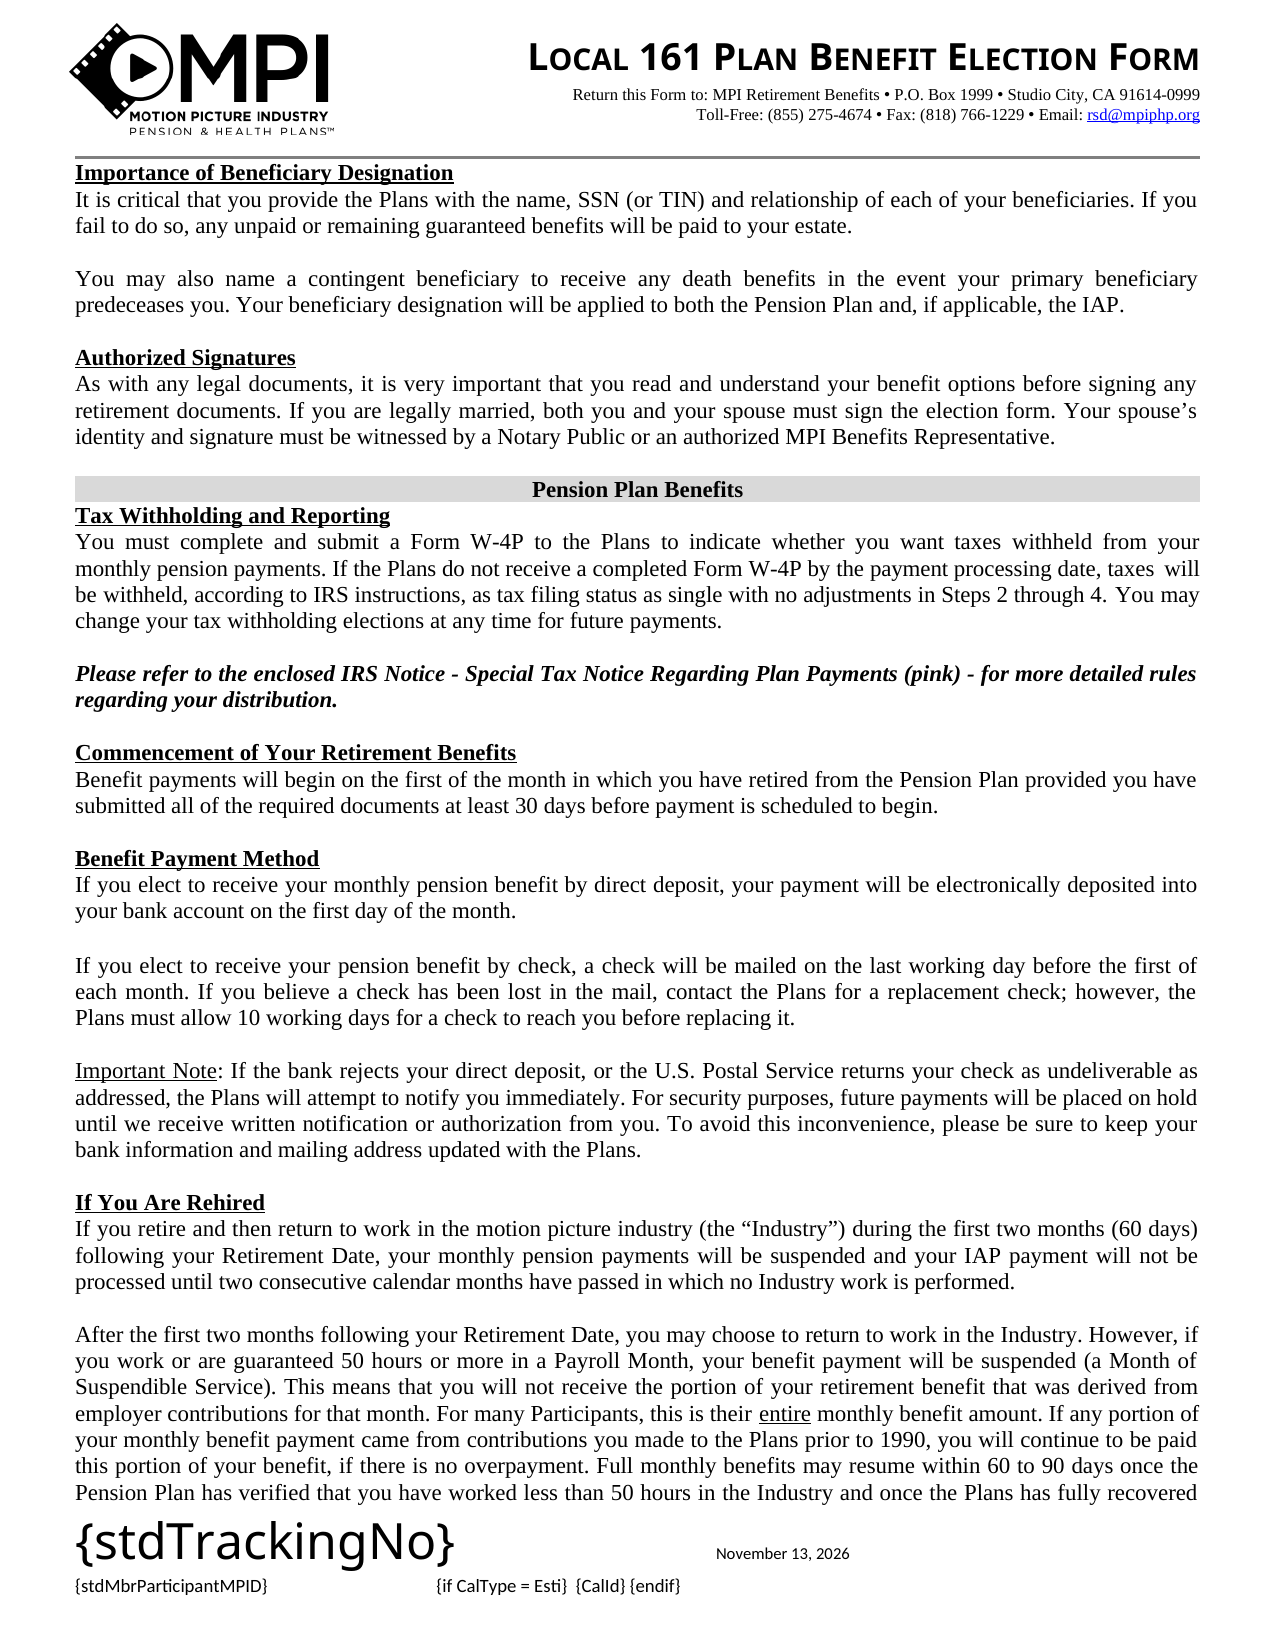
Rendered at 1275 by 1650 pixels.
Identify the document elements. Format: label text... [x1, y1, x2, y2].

text You may also name a contingent beneficiary to receive any death benefits in the event your primary beneficiary predeceases you. Your beneficiary designation will be applied to both the Pension Plan and, if applicable, the IAP. [75, 265, 1200, 318]
text Pension Plan Benefits [75, 476, 1200, 502]
text Importance of Beneficiary Designation [75, 159, 1200, 186]
picture [66, 23, 337, 135]
text As with any legal documents, it is very important that you read and understand your benefit options before signing any retirement documents. If you are legally married, both you and your spouse must sign the election form. Your spouse’s identity and signature must be witnessed by a Notary Public or an authorized MPI Benefits Representative. [75, 370, 1200, 449]
text If You Are Rehired [75, 1189, 1200, 1215]
text Benefit Payment Method [75, 845, 1200, 871]
text Benefit payments will begin on the first of the month in which you have retired from the Pension Plan provided you have submitted all of the required documents at least 30 days before payment is scheduled to begin. [75, 766, 1200, 818]
text If you elect to receive your pension benefit by check, a check will be mailed on the last working day before the first of each month. If you believe a check has been lost in the mail, contact the Plans for a replacement check; however, the Plans must allow 10 working days for a check to reach you before replacing it. [75, 952, 1200, 1031]
text If you elect to receive your monthly pension benefit by direct deposit, your payment will be electronically deposited into your bank account on the first day of the month. [75, 871, 1200, 924]
text Commencement of Your Retirement Benefits [75, 739, 1200, 766]
text If you retire and then return to work in the motion picture industry (the “Industry”) during the first two months (60 days) following your Retirement Date, your monthly pension payments will be suspended and your IAP payment will not be processed until two consecutive calendar months have passed in which no Industry work is performed. [75, 1215, 1200, 1294]
text Please refer to the enclosed IRS Notice - Special Tax Notice Regarding Plan Payments (pink) - for more detailed rules regarding your distribution. [75, 660, 1200, 713]
text Important Note: If the bank rejects your direct deposit, or the U.S. Postal Service returns your check as undeliverable as addressed, the Plans will attempt to notify you immediately. For security purposes, future payments will be placed on hold until we receive written notification or authorization from you. To avoid this inconvenience, please be sure to keep your bank information and mailing address updated with the Plans. [75, 1057, 1200, 1163]
text It is critical that you provide the Plans with the name, SSN (or TIN) and relationship of each of your beneficiaries. If you fail to do so, any unpaid or remaining guaranteed benefits will be paid to your estate. [75, 186, 1200, 238]
text Tax Withholding and Reporting [75, 502, 1200, 528]
text Authorized Signatures [75, 344, 1200, 370]
text You must complete and submit a Form W-4P to the Plans to indicate whether you want taxes withheld from your monthly pension payments. If the Plans do not receive a completed Form W-4P by the payment processing date, taxes will be withheld, according to IRS instructions, as tax filing status as single with no adjustments in Steps 2 through 4. You may change your tax withholding elections at any time for future payments. [75, 528, 1200, 634]
